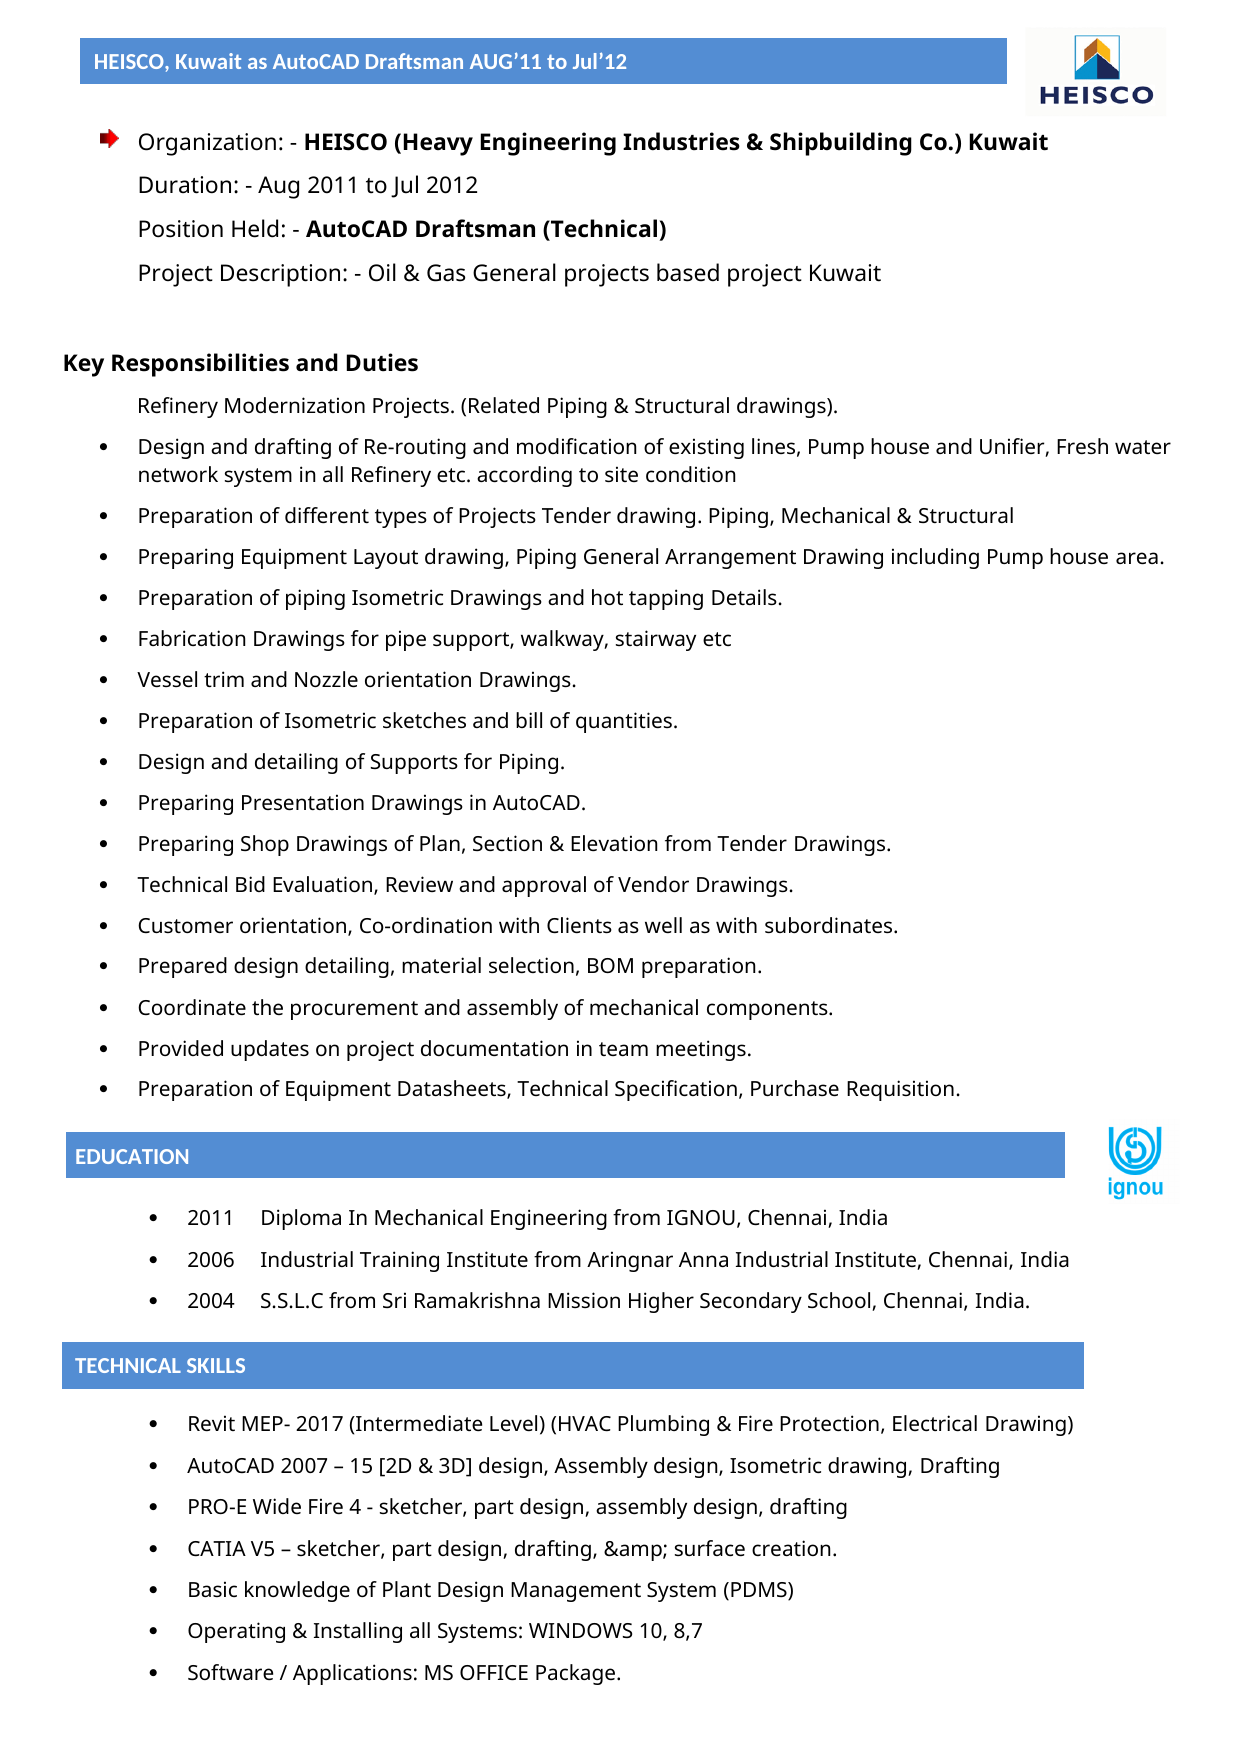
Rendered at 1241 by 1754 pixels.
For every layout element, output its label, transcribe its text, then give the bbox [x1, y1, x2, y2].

list Preparation of piping Isometric Drawings and hot tapping Details. [100, 583, 1203, 612]
list 2011 Diploma In Mechanical Engineering from IGNOU, Chennai, India [149, 1117, 1203, 1232]
list Preparing Shop Drawings of Plan, Section & Elevation from Tender Drawings. [100, 829, 1203, 857]
text Key Responsibilities and Duties [62, 347, 1203, 378]
list Technical Bid Evaluation, Review and approval of Vendor Drawings. [100, 870, 1203, 898]
list CATIA V5 – sketcher, part design, drafting, &amp; surface creation. [149, 1534, 1203, 1562]
picture [1131, 1132, 1151, 1164]
text Position Held: - AutoCAD Draftsman (Technical) [137, 213, 1203, 244]
list Operating & Installing all Systems: WINDOWS 10, 8,7 [149, 1616, 1203, 1645]
list Software / Applications: MS OFFICE Package. [149, 1658, 1203, 1686]
list Preparation of Equipment Datasheets, Technical Specification, Purchase Requisition. [100, 1074, 1203, 1103]
picture [1011, 14, 1180, 129]
list Design and detailing of Supports for Piping. [100, 747, 1203, 776]
list Prepared design detailing, material selection, BOM preparation. [100, 952, 1203, 980]
list Fabrication Drawings for pipe support, walkway, stairway etc [100, 624, 1203, 653]
list Preparing Presentation Drawings in AutoCAD. [100, 788, 1203, 816]
picture [100, 129, 119, 148]
list Preparation of Isometric sketches and bill of quantities. [100, 706, 1203, 735]
subtitle Project Description: - Oil & Gas General projects based project Kuwait [137, 257, 1203, 288]
list 2006 Industrial Training Institute from Aringnar Anna Industrial Institute, Chennai, India [149, 1245, 1203, 1273]
list Design and drafting of Re-routing and modification of existing lines, Pump house and Unifier, Fresh water network system in all Refinery etc. according to site condition [100, 432, 1176, 489]
list Preparation of different types of Projects Tender drawing. Piping, Mechanical & Structural [100, 501, 1203, 530]
list PRO-E Wide Fire 4 - sketcher, part design, assembly design, drafting [149, 1492, 1203, 1521]
text Refinery Modernization Projects. (Related Piping & Structural drawings). [137, 391, 1203, 419]
picture [1108, 1119, 1180, 1204]
picture [1120, 1132, 1141, 1161]
list Customer orientation, Co-ordination with Clients as well as with subordinates. [100, 911, 1203, 939]
text Organization: - HEISCO (Heavy Engineering Industries & Shipbuilding Co.) Kuwait [137, 126, 1203, 157]
subtitle Duration: - Aug 2011 to Jul 2012 [137, 169, 1203, 201]
list Revit MEP- 2017 (Intermediate Level) (HVAC Plumbing & Fire Protection, Electrical Drawing) [149, 1409, 1203, 1438]
list AutoCAD 2007 – 15 [2D & 3D] design, Assembly design, Isometric drawing, Drafting [149, 1451, 1203, 1479]
list Preparing Equipment Layout drawing, Piping General Arrangement Drawing including Pump house area. [100, 542, 1203, 571]
list Coordinate the procurement and assembly of mechanical components. [100, 993, 1203, 1021]
list Basic knowledge of Plant Design Management System (PDMS) [149, 1575, 1203, 1603]
list 2004 S.S.L.C from Sri Ramakrishna Mission Higher Secondary School, Chennai, India. [149, 1286, 1203, 1314]
list Provided updates on project documentation in team meetings. [100, 1034, 1203, 1062]
list Vessel trim and Nozzle orientation Drawings. [100, 665, 1203, 693]
